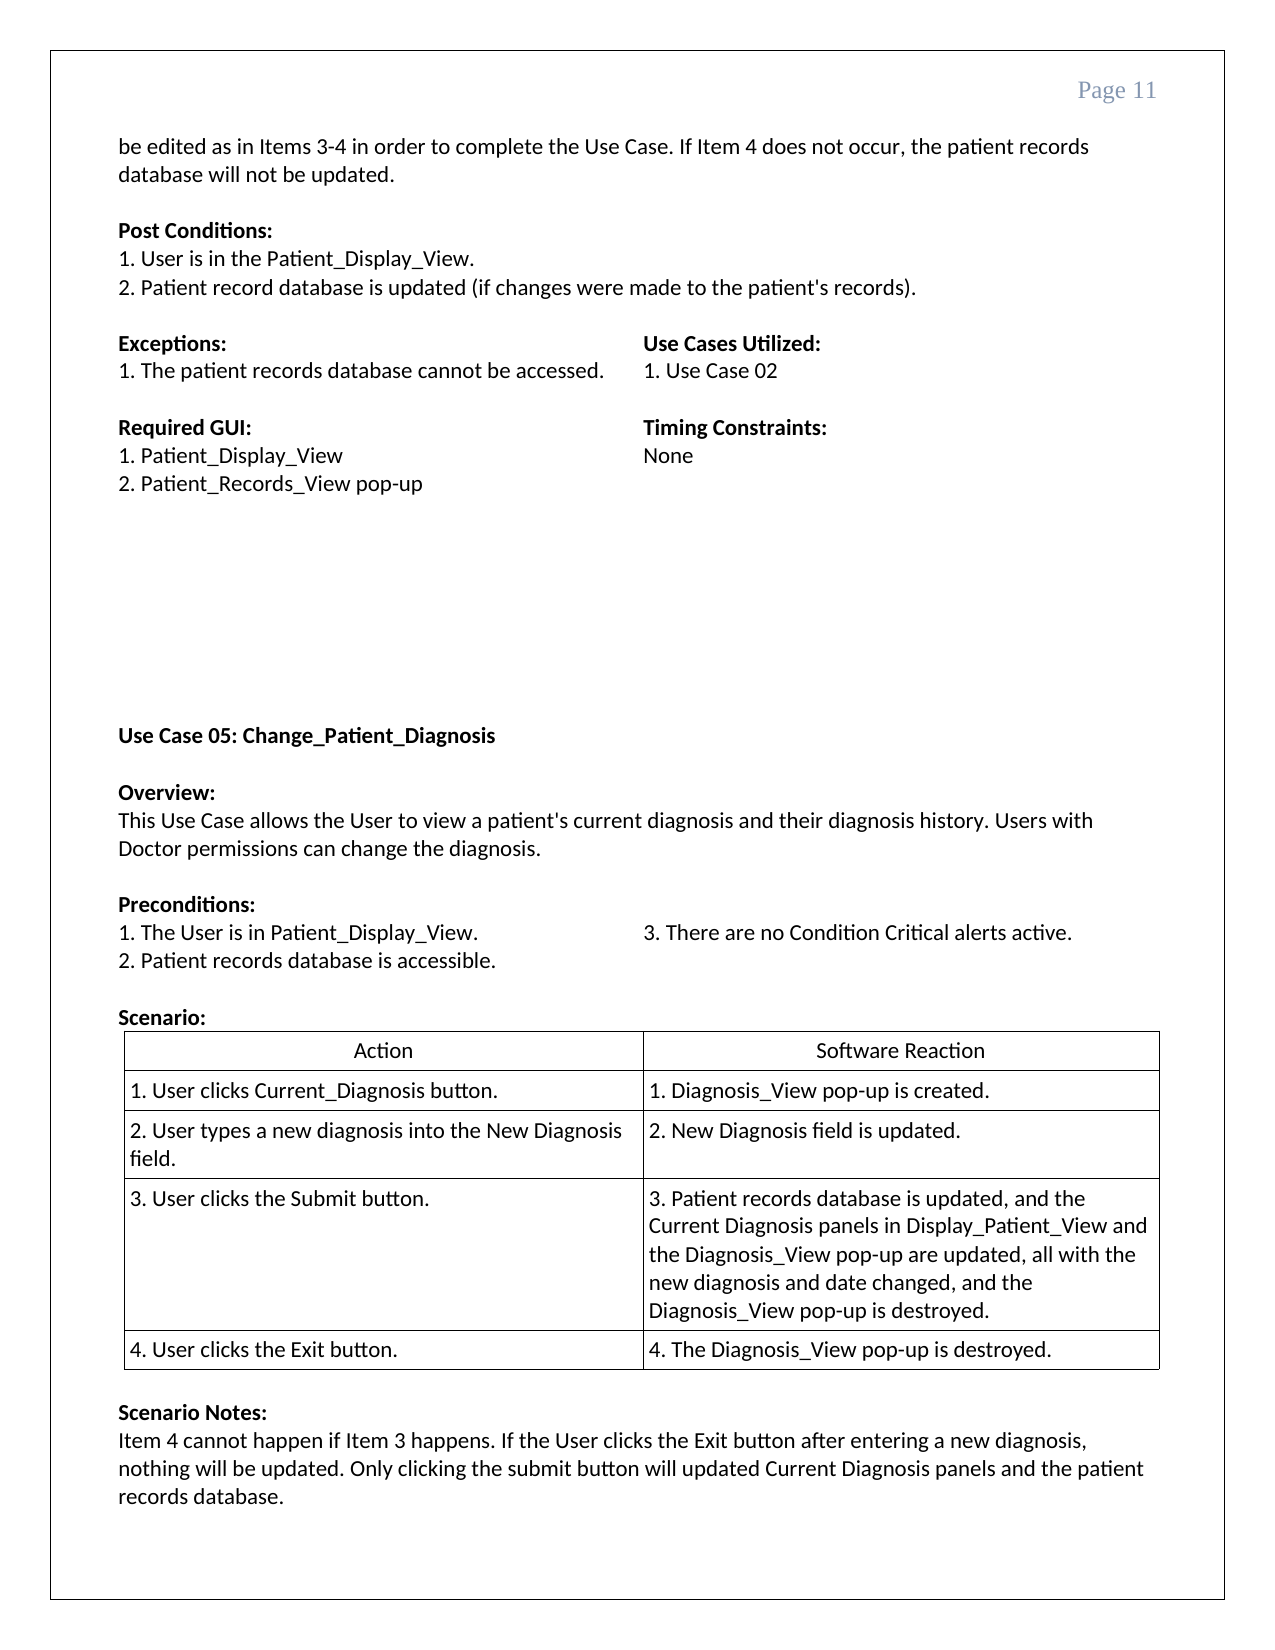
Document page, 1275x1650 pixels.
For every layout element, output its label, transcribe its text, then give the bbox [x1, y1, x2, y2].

text This Use Case allows the User to view a patient's current diagnosis and their diagnosis history. Users with Doctor permissions can change the diagnosis. [118, 806, 1157, 862]
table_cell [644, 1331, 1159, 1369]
text Scenario: [118, 1003, 1157, 1031]
text Exceptions: Use Cases Utilized: [118, 329, 1157, 357]
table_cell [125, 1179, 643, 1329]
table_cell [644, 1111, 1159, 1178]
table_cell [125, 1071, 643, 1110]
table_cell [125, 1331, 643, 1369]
text 2. Patient_Records_View pop-up [118, 469, 1157, 497]
text Item 4 cannot happen if Item 3 happens. If the User clicks the Exit button after entering a new diagnosis, nothing will be updated. Only clicking the submit button will updated Current Diagnosis panels and the patient records database. [118, 1426, 1157, 1510]
text Required GUI: Timing Constraints: [118, 413, 1157, 441]
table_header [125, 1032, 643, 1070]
text Scenario Notes: [118, 1398, 1157, 1426]
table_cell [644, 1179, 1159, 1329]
text Overview: [118, 778, 1157, 806]
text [118, 132, 1157, 188]
text 1. Patient_Display_View None [118, 441, 1157, 469]
text Use Case 05: Change_Patient_Diagnosis [118, 722, 1157, 750]
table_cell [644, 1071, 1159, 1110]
text 1. User is in the Patient_Display_View. [118, 244, 1157, 273]
text Preconditions: [118, 890, 1157, 918]
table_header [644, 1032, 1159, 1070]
text 2. Patient records database is accessible. [118, 946, 1157, 974]
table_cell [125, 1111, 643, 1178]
text Post Conditions: [118, 217, 1157, 244]
text 1. The patient records database cannot be accessed. 1. Use Case 02 [118, 357, 1157, 385]
text 1. The User is in Patient_Display_View. 3. There are no Condition Critical alerts active. [118, 918, 1157, 946]
text 2. Patient record database is updated (if changes were made to the patient's records). [118, 273, 1157, 301]
